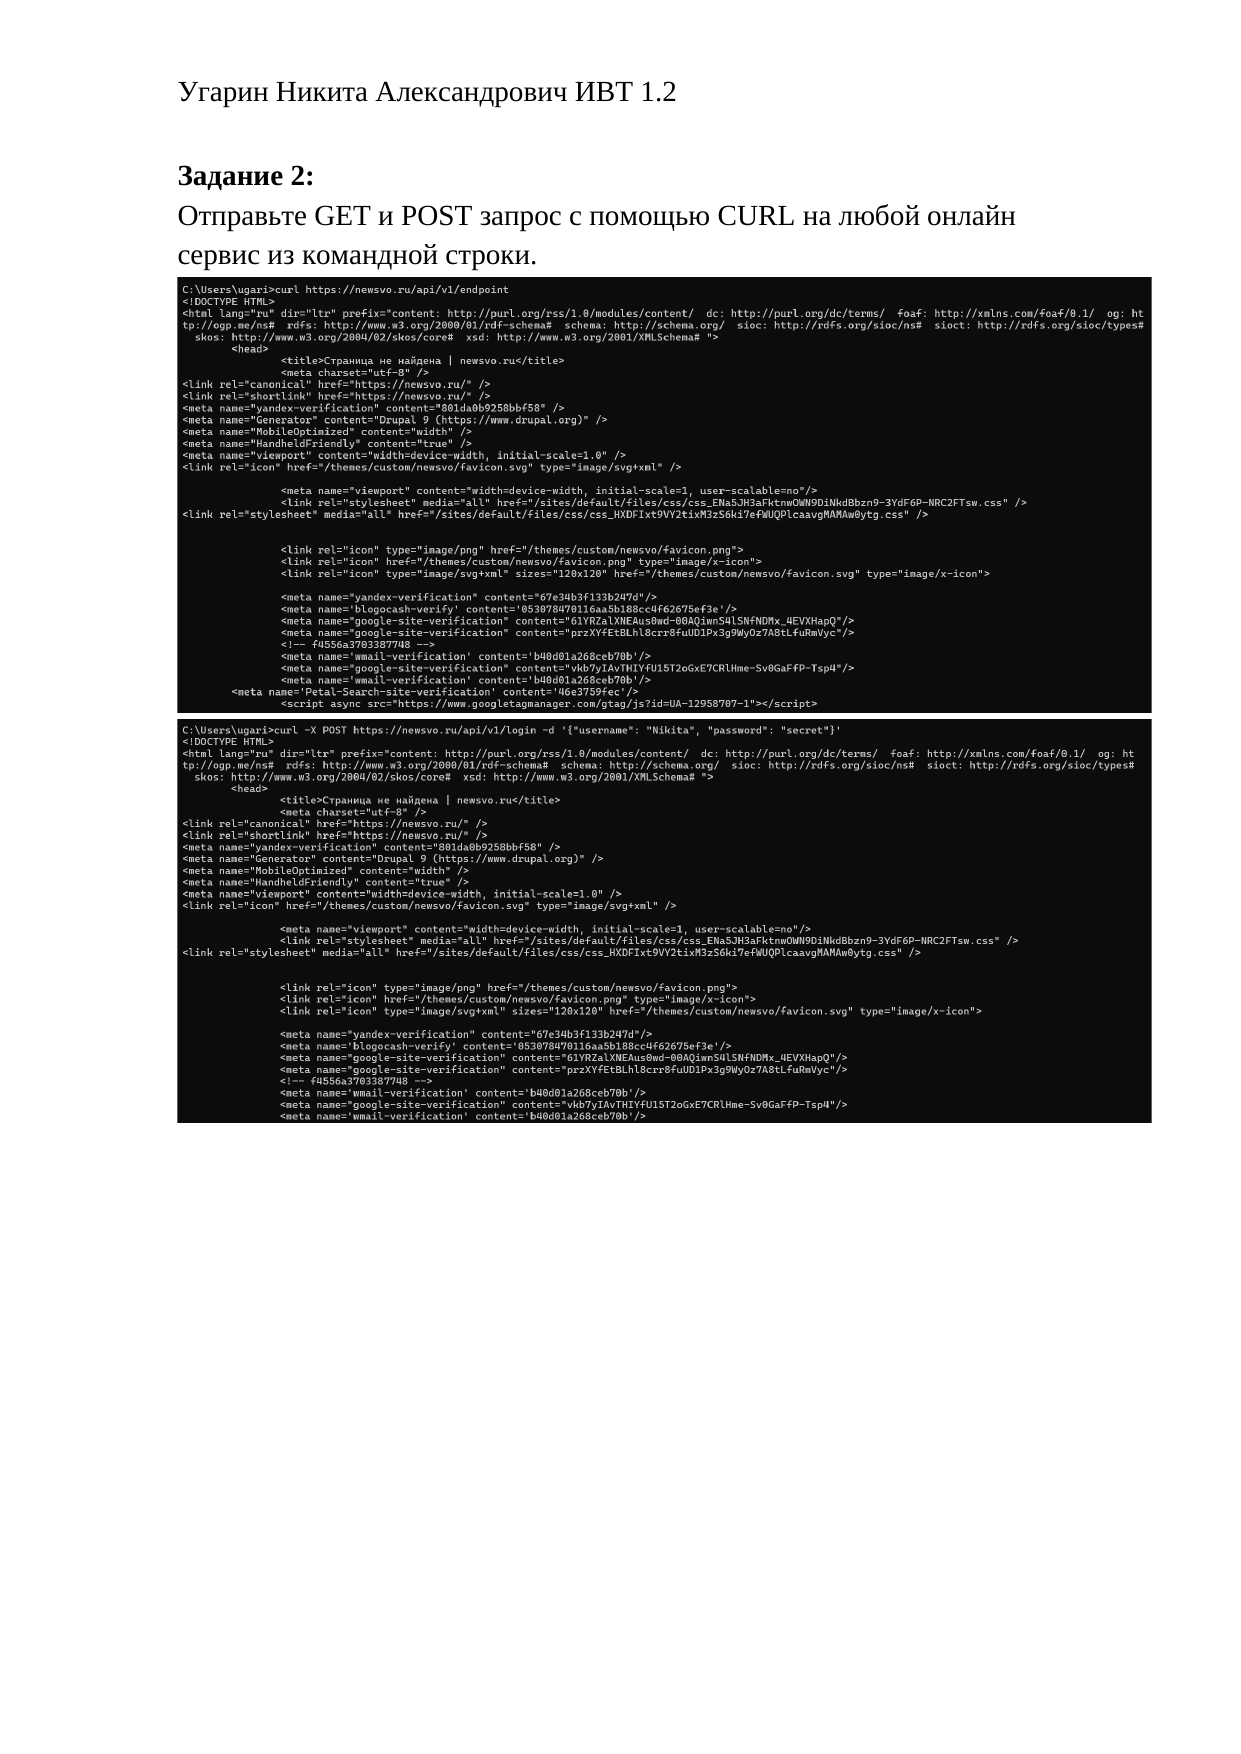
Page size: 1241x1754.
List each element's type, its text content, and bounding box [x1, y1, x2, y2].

picture [177, 719, 1152, 1123]
text Задание 2: [177, 158, 1093, 192]
picture [177, 277, 1152, 713]
text Отправьте GET и POST запрос с помощью CURL на любой онлайн сервис из командной строки. [177, 198, 1093, 271]
